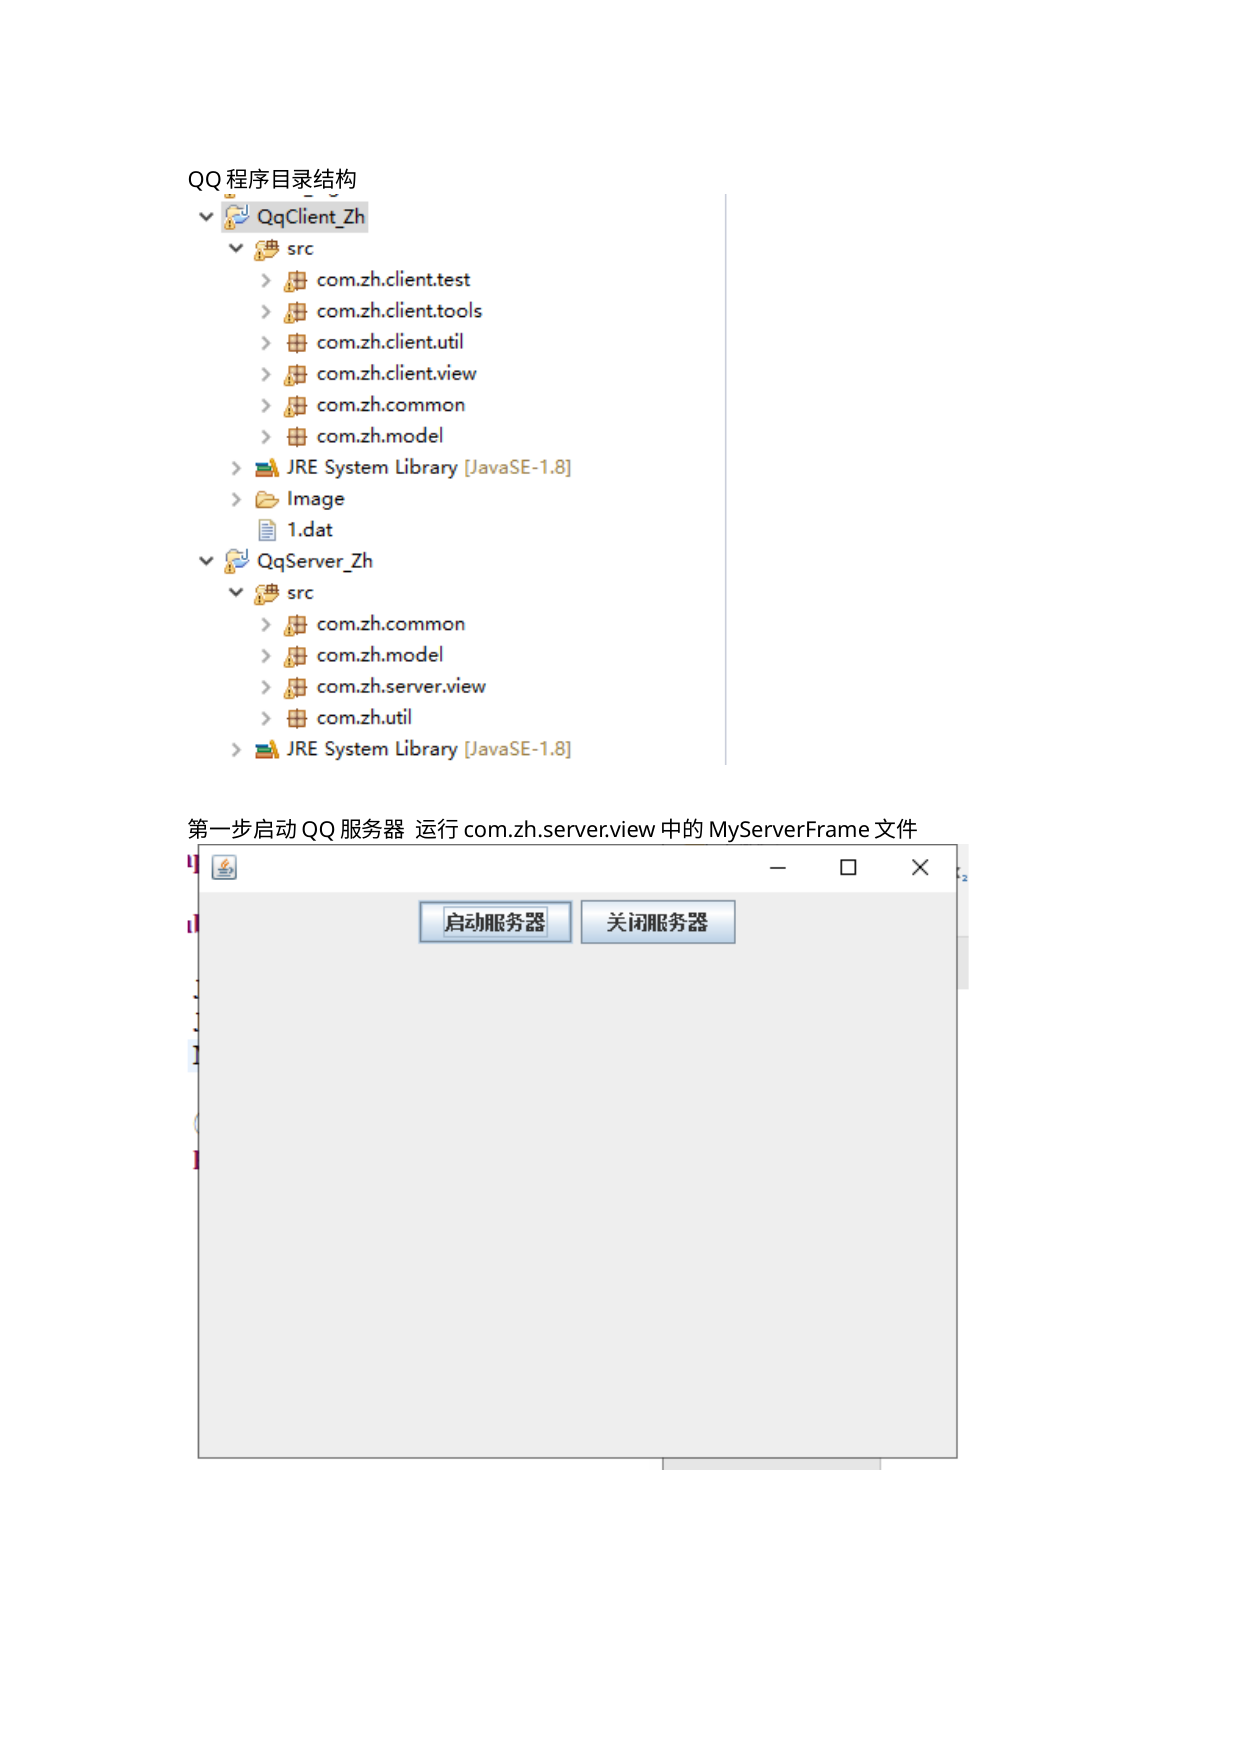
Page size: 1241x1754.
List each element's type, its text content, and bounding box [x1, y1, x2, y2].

text QQ程序目录结构 [187, 162, 1053, 194]
picture [187, 194, 727, 765]
picture [187, 844, 969, 1470]
text 第一步启动QQ服务器 运行com.zh.server.view中的MyServerFrame文件 [187, 812, 1053, 844]
